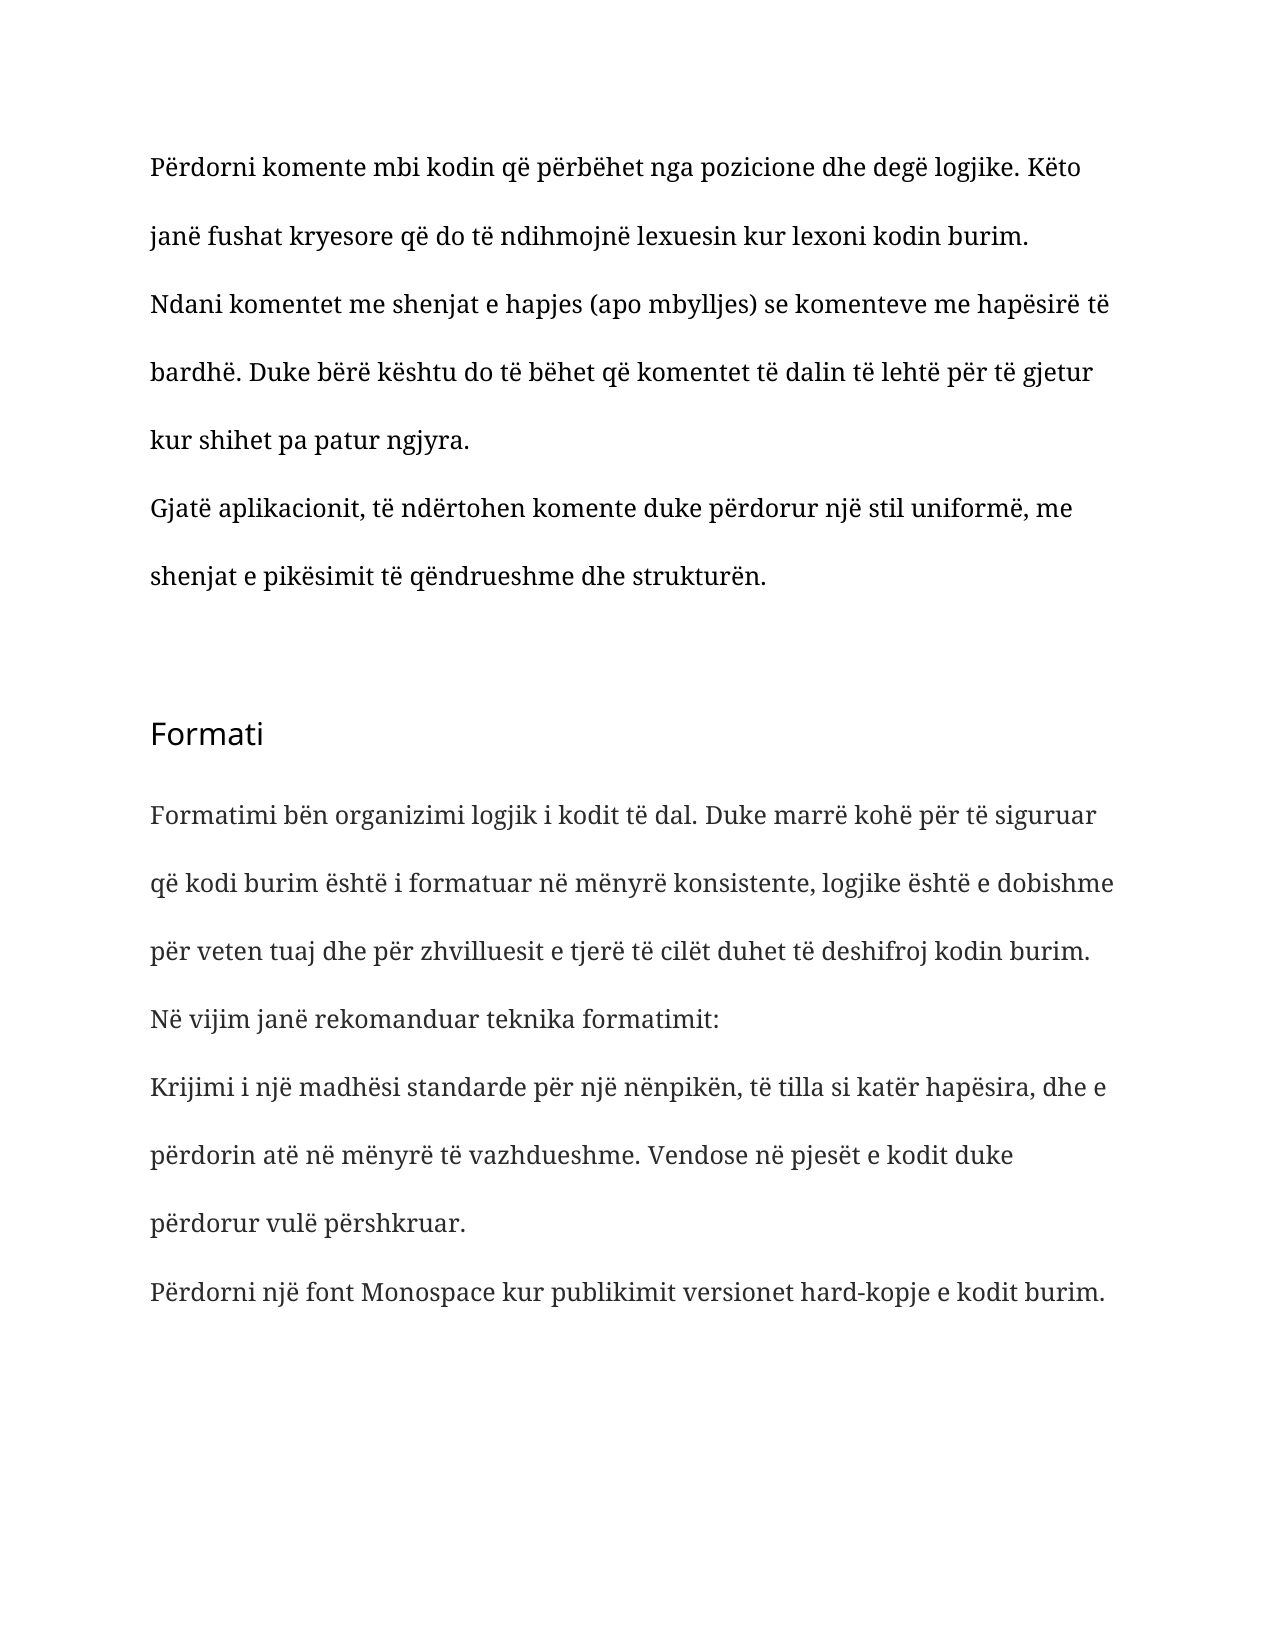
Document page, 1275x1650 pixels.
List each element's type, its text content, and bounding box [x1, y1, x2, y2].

text Në vijim janë rekomanduar teknika formatimit: [150, 1002, 1125, 1036]
text Gjatë aplikacionit, të ndërtohen komente duke përdorur një stil uniformë, me shenjat e pikësimit të qëndrueshme dhe strukturën. [150, 491, 1125, 593]
text Formatimi bën organizimi logjik i kodit të dal. Duke marrë kohë për të siguruar që kodi burim është i formatuar në mënyrë konsistente, logjike është e dobishme për veten tuaj dhe për zhvilluesit e tjerë të cilët duhet të deshifroj kodin burim. [150, 797, 1125, 968]
text Ndani komentet me shenjat e hapjes (apo mbylljes) se komenteve me hapësirë ​​të bardhë. Duke bërë kështu do të bëhet që komentet të dalin të lehtë për të gjetur kur shihet pa patur ngjyra. [150, 286, 1125, 457]
text Krijimi i një madhësi standarde për një nënpikën, të tilla si katër hapësira, dhe e përdorin atë në mënyrë të vazhdueshme. Vendose në pjesët e kodit duke përdorur vulë përshkruar. [150, 1070, 1125, 1240]
text Përdorni një font Monospace kur publikimit versionet hard-kopje e kodit burim. [150, 1274, 1125, 1308]
text Përdorni komente mbi kodin që përbëhet nga pozicione dhe degë logjike. Këto janë fushat kryesore që do të ndihmojnë lexuesin kur lexoni kodin burim. [150, 150, 1125, 252]
text Formati [150, 712, 1125, 755]
